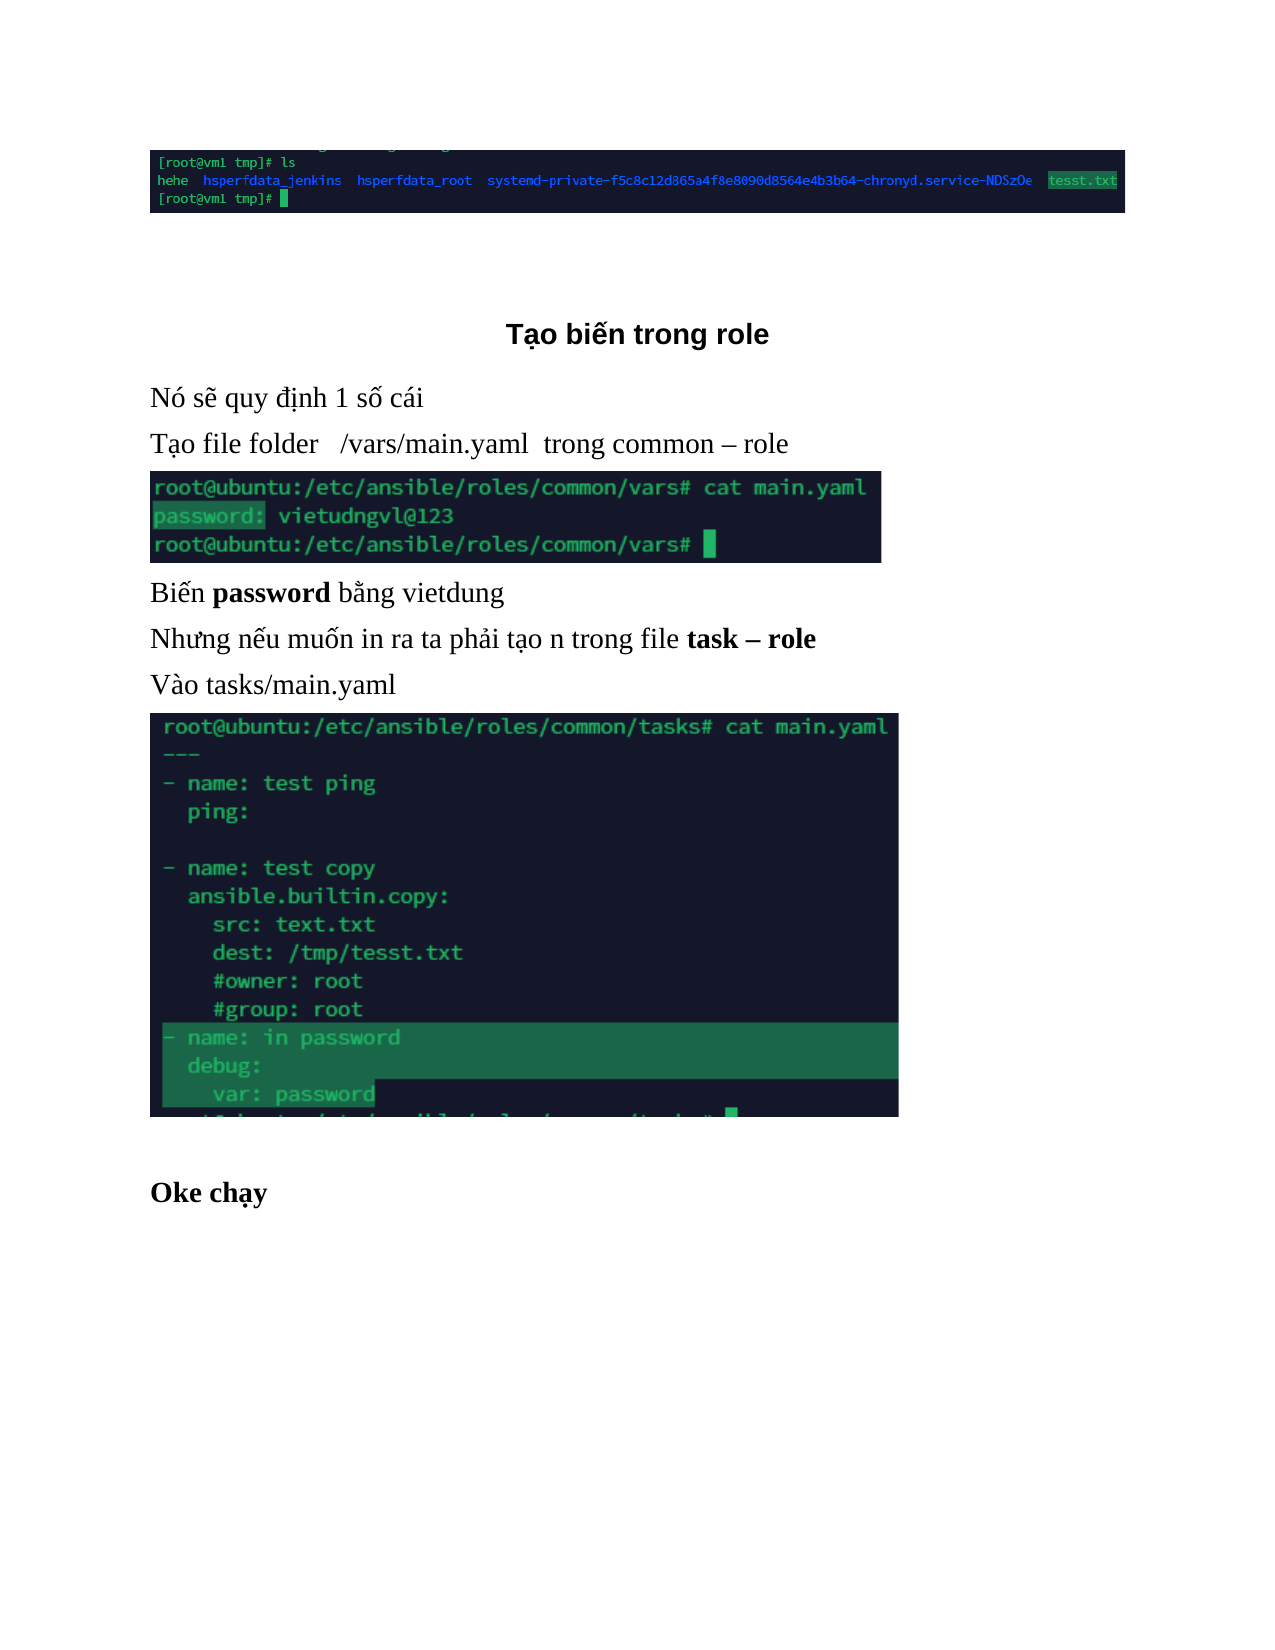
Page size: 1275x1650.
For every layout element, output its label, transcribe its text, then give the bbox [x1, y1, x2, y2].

picture [150, 150, 1125, 213]
text Nhưng nếu muốn in ra ta phải tạo n trong file task – role [150, 621, 1125, 654]
text Vào tasks/main.yaml [150, 667, 1125, 701]
text Oke chạy [150, 1175, 1125, 1208]
subtitle Tạo biến trong role [150, 317, 1125, 350]
picture [150, 471, 882, 563]
text Tạo file folder /vars/main.yaml trong common – role [150, 426, 1125, 459]
picture [150, 713, 899, 1117]
text Nó sẽ quy định 1 số cái [150, 380, 1125, 413]
text Biến password bằng vietdung [150, 575, 1125, 608]
